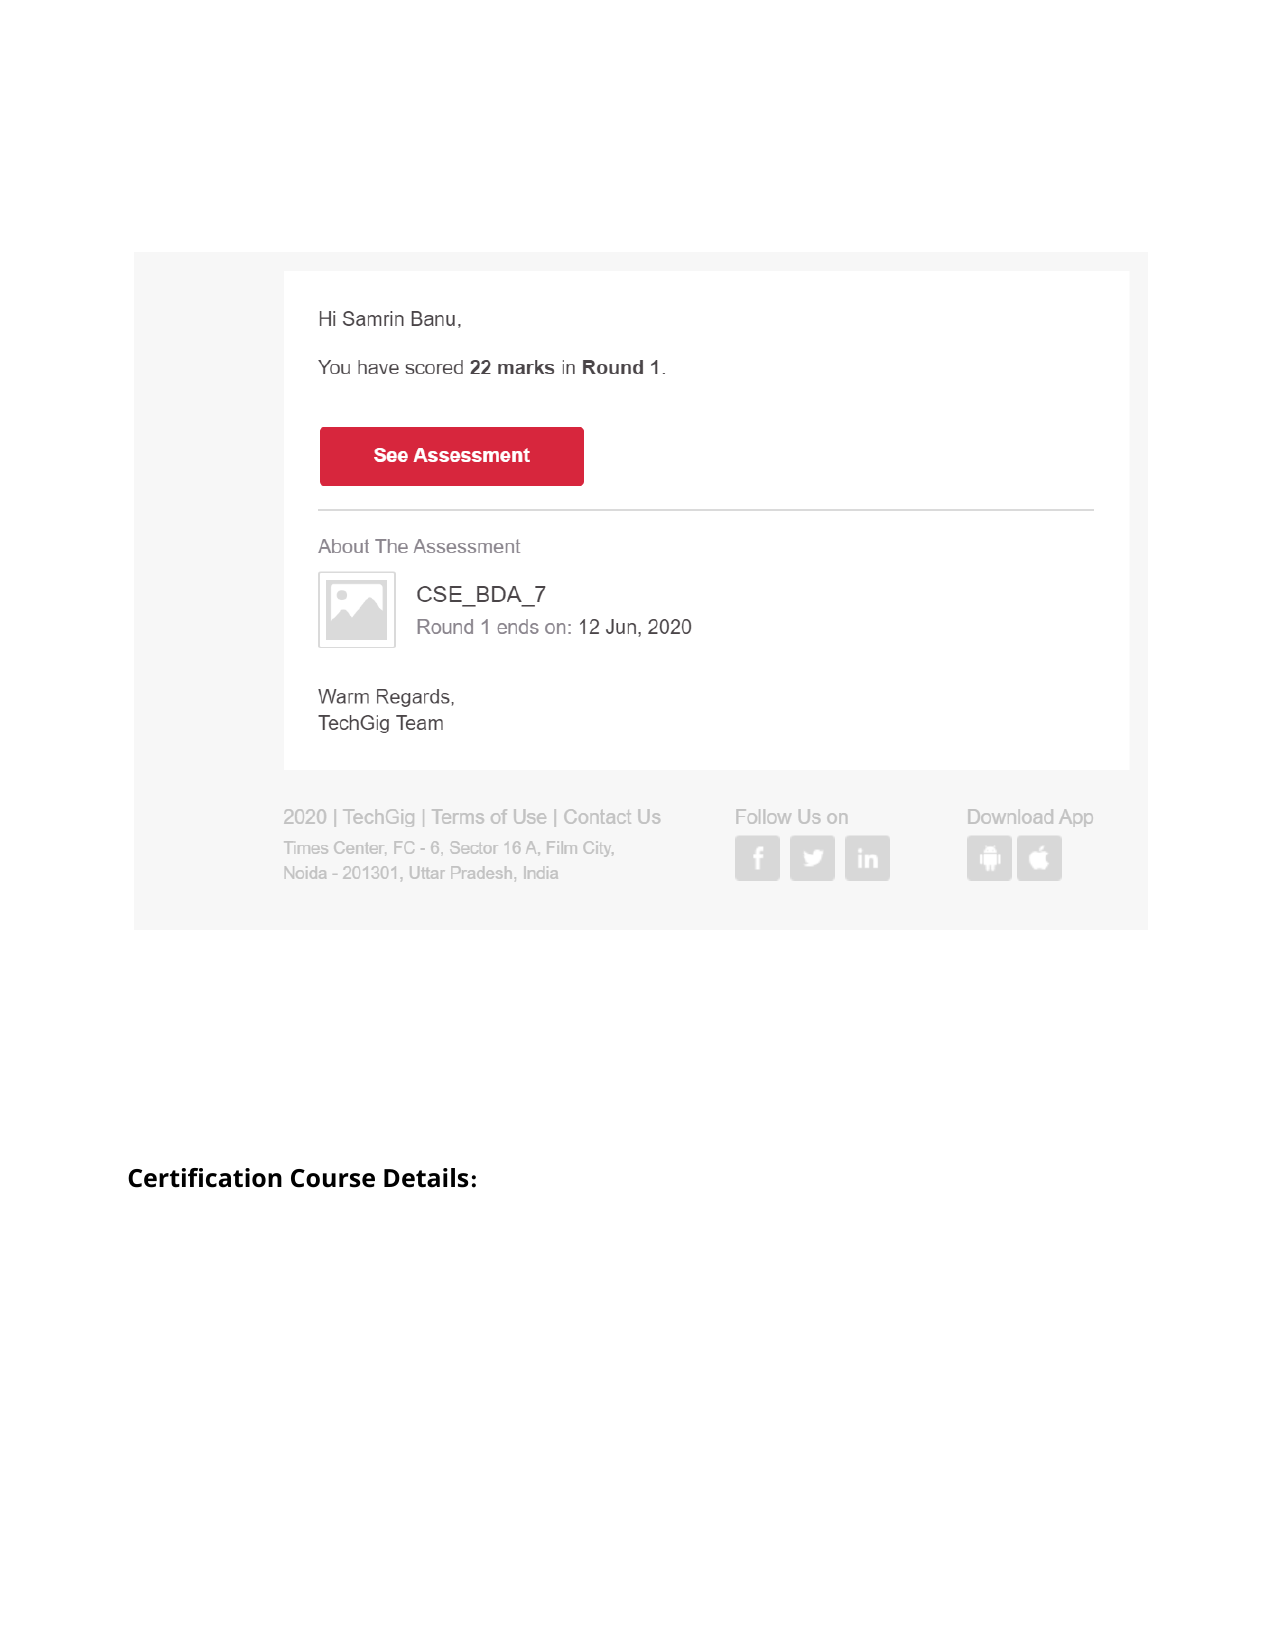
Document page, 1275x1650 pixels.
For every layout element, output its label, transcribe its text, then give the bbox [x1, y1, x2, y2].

text Certification Course Details: [127, 1161, 1148, 1195]
picture [127, 252, 1148, 930]
